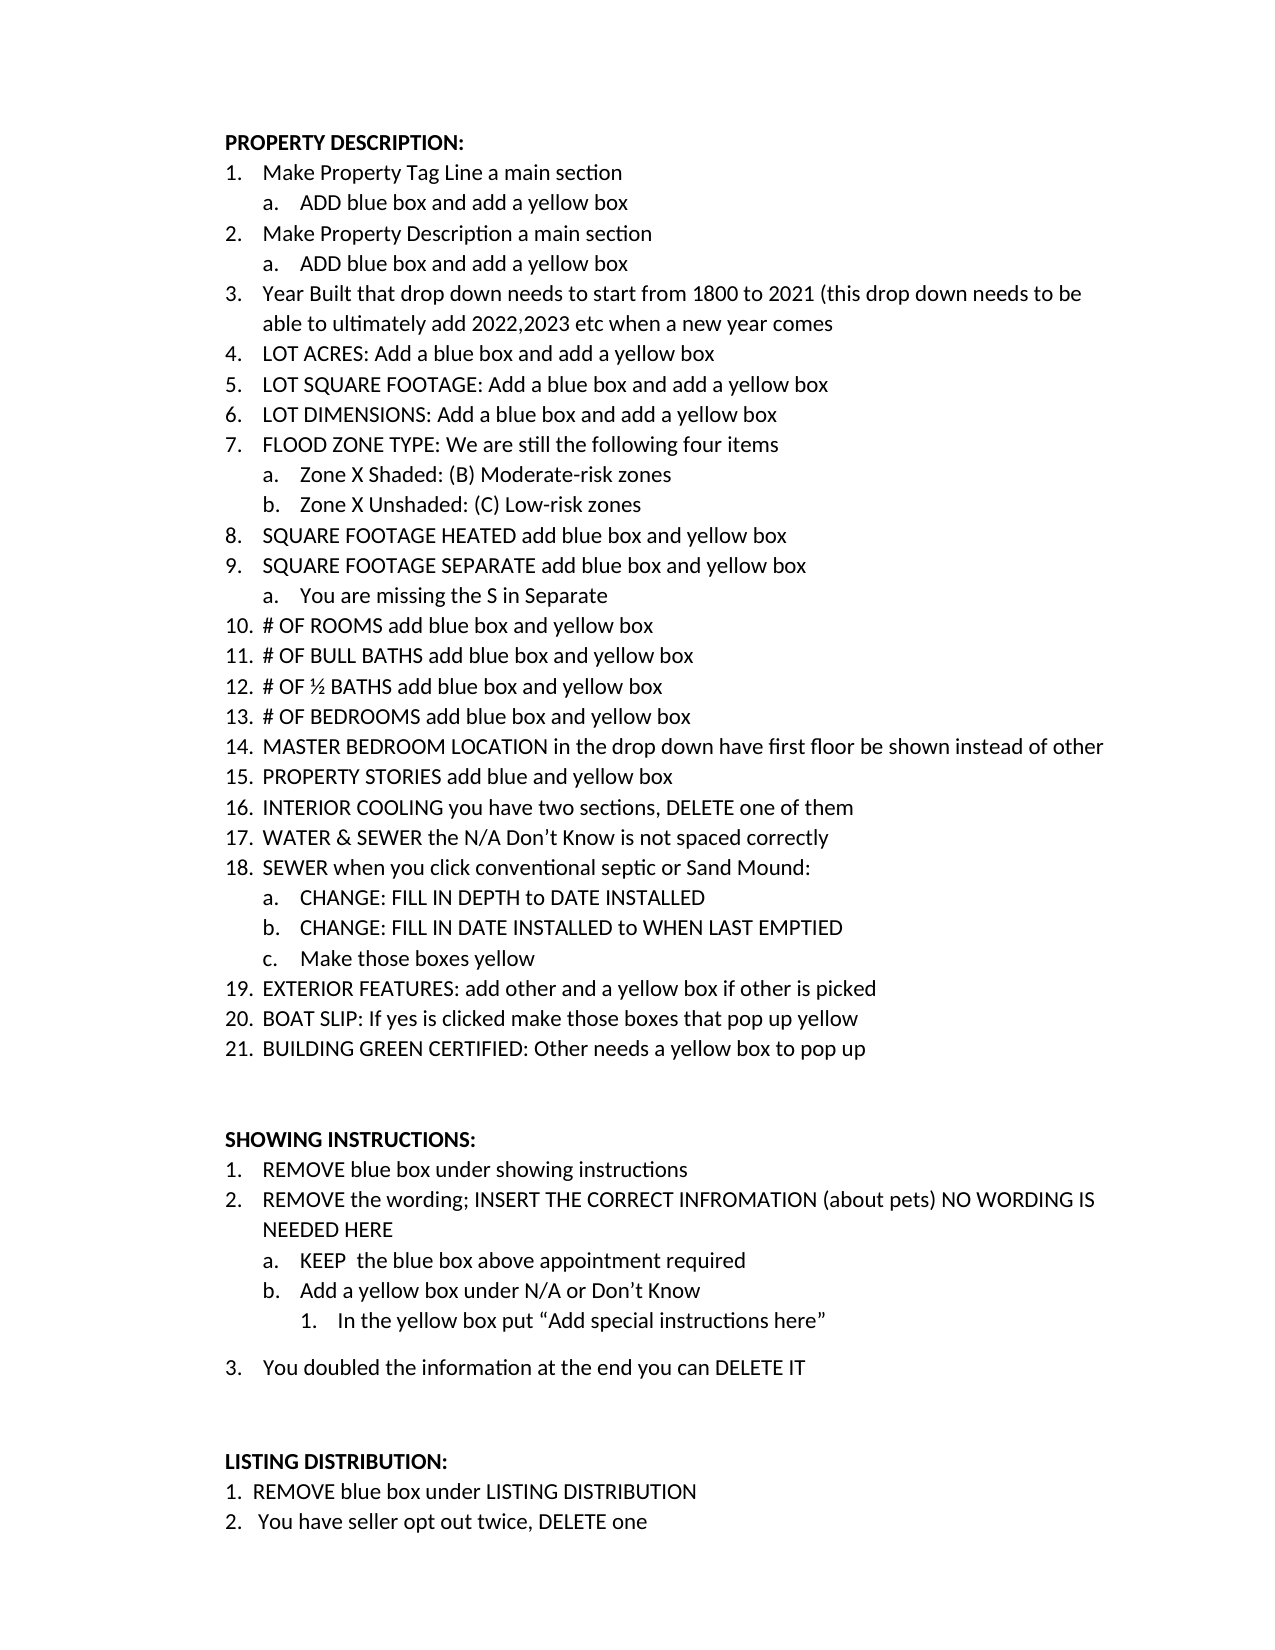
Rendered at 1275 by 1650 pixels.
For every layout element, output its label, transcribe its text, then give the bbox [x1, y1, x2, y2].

list SEWER when you click conventional septic or Sand Mound: [225, 853, 1125, 881]
list LOT SQUARE FOOTAGE: Add a blue box and add a yellow box [225, 370, 1125, 398]
list KEEP the blue box above appointment required [262, 1246, 1125, 1274]
list You are missing the S in Separate [262, 581, 1125, 609]
list INTERIOR COOLING you have two sections, DELETE one of them [225, 793, 1125, 821]
list REMOVE blue box under showing instructions [225, 1155, 1125, 1183]
list EXTERIOR FEATURES: add other and a yellow box if other is picked [225, 974, 1125, 1002]
list LOT ACRES: Add a blue box and add a yellow box [225, 339, 1125, 368]
list ADD blue box and add a yellow box [262, 188, 1125, 217]
list LOT DIMENSIONS: Add a blue box and add a yellow box [225, 400, 1125, 428]
list BOAT SLIP: If yes is clicked make those boxes that pop up yellow [225, 1004, 1125, 1032]
list CHANGE: FILL IN DEPTH to DATE INSTALLED [262, 883, 1125, 911]
list PROPERTY DESCRIPTION: [225, 128, 1125, 156]
list Make those boxes yellow [262, 944, 1125, 972]
list PROPERTY STORIES add blue and yellow box [225, 762, 1125, 791]
list # OF ROOMS add blue box and yellow box [225, 611, 1125, 639]
list In the yellow box put “Add special instructions here” [300, 1306, 1125, 1334]
list 1. REMOVE blue box under LISTING DISTRIBUTION [225, 1477, 1125, 1505]
list BUILDING GREEN CERTIFIED: Other needs a yellow box to pop up [225, 1034, 1125, 1062]
list Zone X Unshaded: (C) Low-risk zones [262, 491, 1125, 519]
list WATER & SEWER the N/A Don’t Know is not spaced correctly [225, 823, 1125, 851]
list SHOWING INSTRUCTIONS: [225, 1125, 1125, 1153]
list SQUARE FOOTAGE SEPARATE add blue box and yellow box [225, 551, 1125, 579]
list Add a yellow box under N/A or Don’t Know [262, 1276, 1125, 1304]
list FLOOD ZONE TYPE: We are still the following four items [225, 430, 1125, 458]
list REMOVE the wording; INSERT THE CORRECT INFROMATION (about pets) NO WORDING IS NEEDED HERE [225, 1185, 1125, 1244]
list Make Property Tag Line a main section [225, 158, 1125, 186]
text 3. You doubled the information at the end you can DELETE IT [225, 1353, 1125, 1381]
list MASTER BEDROOM LOCATION in the drop down have first floor be shown instead of other [225, 732, 1125, 760]
list LISTING DISTRIBUTION: [225, 1447, 1125, 1475]
list 2. You have seller opt out twice, DELETE one [225, 1507, 1125, 1535]
list # OF BEDROOMS add blue box and yellow box [225, 702, 1125, 730]
list # OF ½ BATHS add blue box and yellow box [225, 672, 1125, 700]
list ADD blue box and add a yellow box [262, 249, 1125, 277]
list Make Property Description a main section [225, 219, 1125, 247]
list CHANGE: FILL IN DATE INSTALLED to WHEN LAST EMPTIED [262, 913, 1125, 942]
list Year Built that drop down needs to start from 1800 to 2021 (this drop down needs to be able to ultimately add 2022,2023 etc when a new year comes [225, 279, 1125, 337]
list SQUARE FOOTAGE HEATED add blue box and yellow box [225, 521, 1125, 549]
list # OF BULL BATHS add blue box and yellow box [225, 642, 1125, 670]
list Zone X Shaded: (B) Moderate-risk zones [262, 460, 1125, 488]
